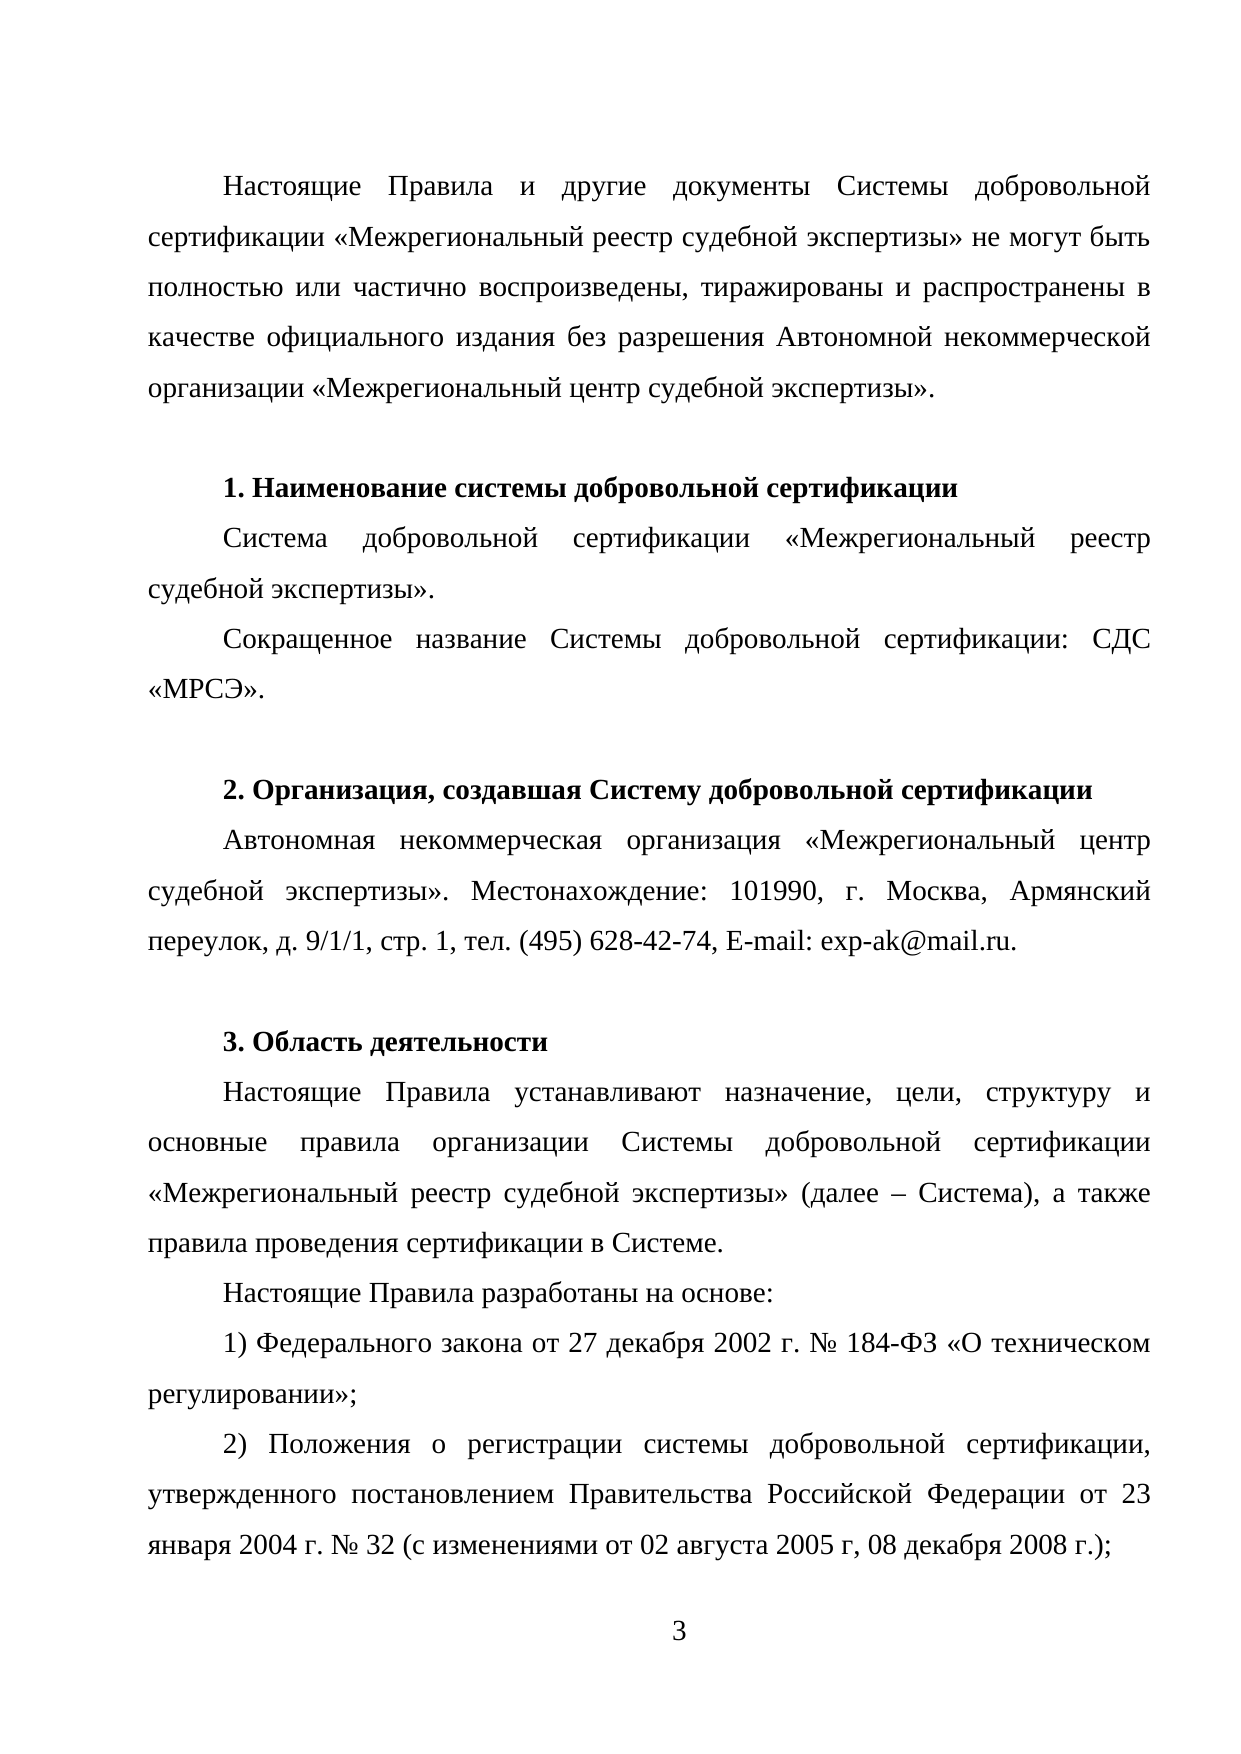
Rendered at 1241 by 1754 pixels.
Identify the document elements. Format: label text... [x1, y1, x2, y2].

text 2) Положения о регистрации системы добровольной сертификации, утвержденного постановлением Правительства Российской Федерации от 23 января 2004 г. № 32 (с изменениями от 02 августа 2005 г, 08 декабря 2008 г.); [148, 1426, 1152, 1560]
text Настоящие Правила разработаны на основе: [148, 1275, 1152, 1309]
text Настоящие Правила и другие документы Системы добровольной сертификации «Межрегиональный реестр судебной экспертизы» не могут быть полностью или частично воспроизведены, тиражированы и распространены в качестве официального издания без разрешения Автономной некоммерческой организации «Межрегиональный центр судебной экспертизы». [148, 168, 1152, 403]
text Автономная некоммерческая организация «Межрегиональный центр судебной экспертизы». Местонахождение: 101990, г. Москва, Армянский переулок, д. 9/1/1, стр. 1, тел. (495) 628-42-74, E-mail: exp-ak@mail.ru. [148, 822, 1152, 957]
text 2. Организация, создавшая Систему добровольной сертификации [148, 772, 1152, 806]
text Настоящие Правила устанавливают назначение, цели, структуру и основные правила организации Системы добровольной сертификации «Межрегиональный реестр судебной экспертизы» (далее – Система), а также правила проведения сертификации в Системе. [148, 1074, 1152, 1258]
text 1) Федерального закона от 27 декабря 2002 г. № 184-ФЗ «О техническом регулировании»; [148, 1326, 1152, 1409]
text Сокращенное название Системы добровольной сертификации: СДС «МРСЭ». [148, 621, 1152, 705]
text Система добровольной сертификации «Межрегиональный реестр судебной экспертизы». [148, 521, 1152, 604]
text 3. Область деятельности [148, 1024, 1152, 1057]
text 1. Наименование системы добровольной сертификации [148, 470, 1152, 504]
